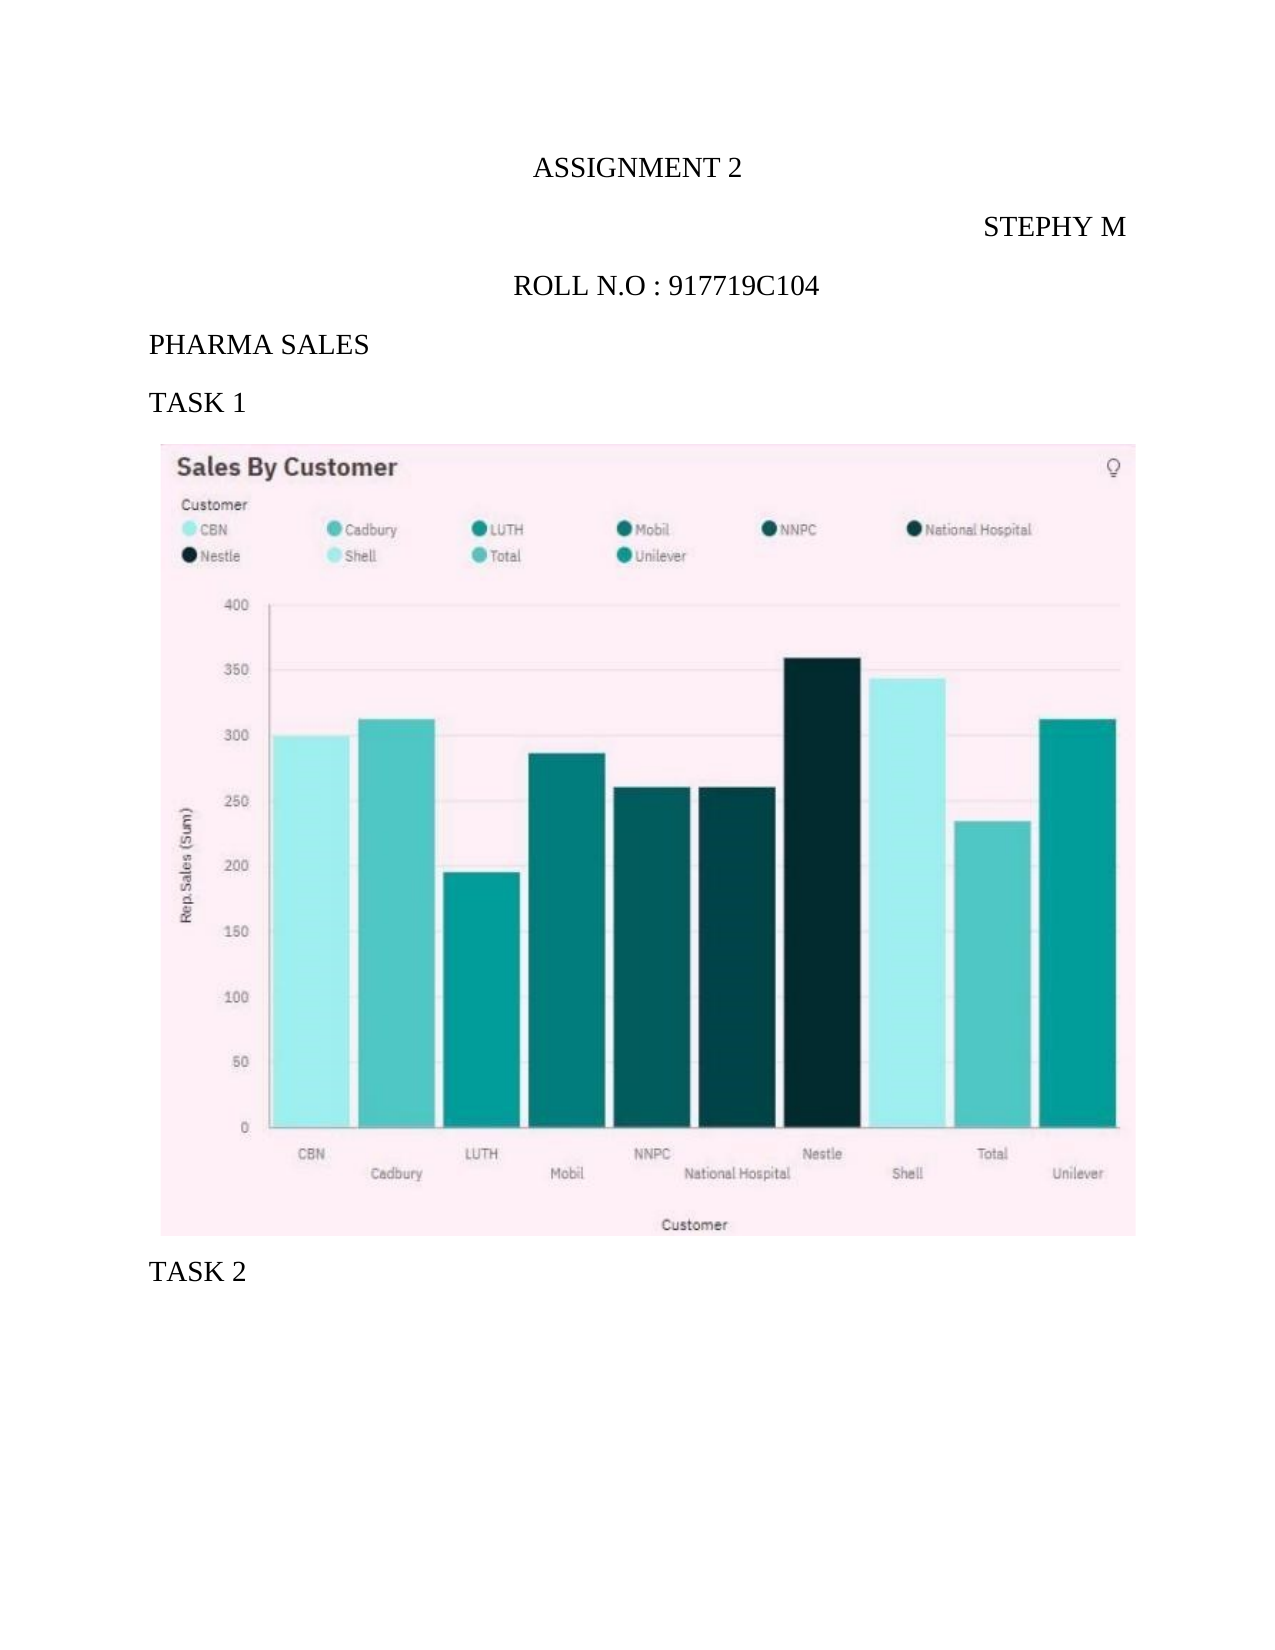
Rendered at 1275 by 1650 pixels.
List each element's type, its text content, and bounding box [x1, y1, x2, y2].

text TASK 1 [148, 386, 1136, 419]
text TASK 2 [148, 1254, 1136, 1287]
text PHARMA SALES [148, 327, 1136, 360]
text ASSIGNMENT 2 [150, 150, 1125, 183]
picture [160, 444, 1136, 1236]
text ROLL N.O : 917719C104 [148, 268, 1136, 302]
text STEPHY M [150, 209, 1126, 243]
